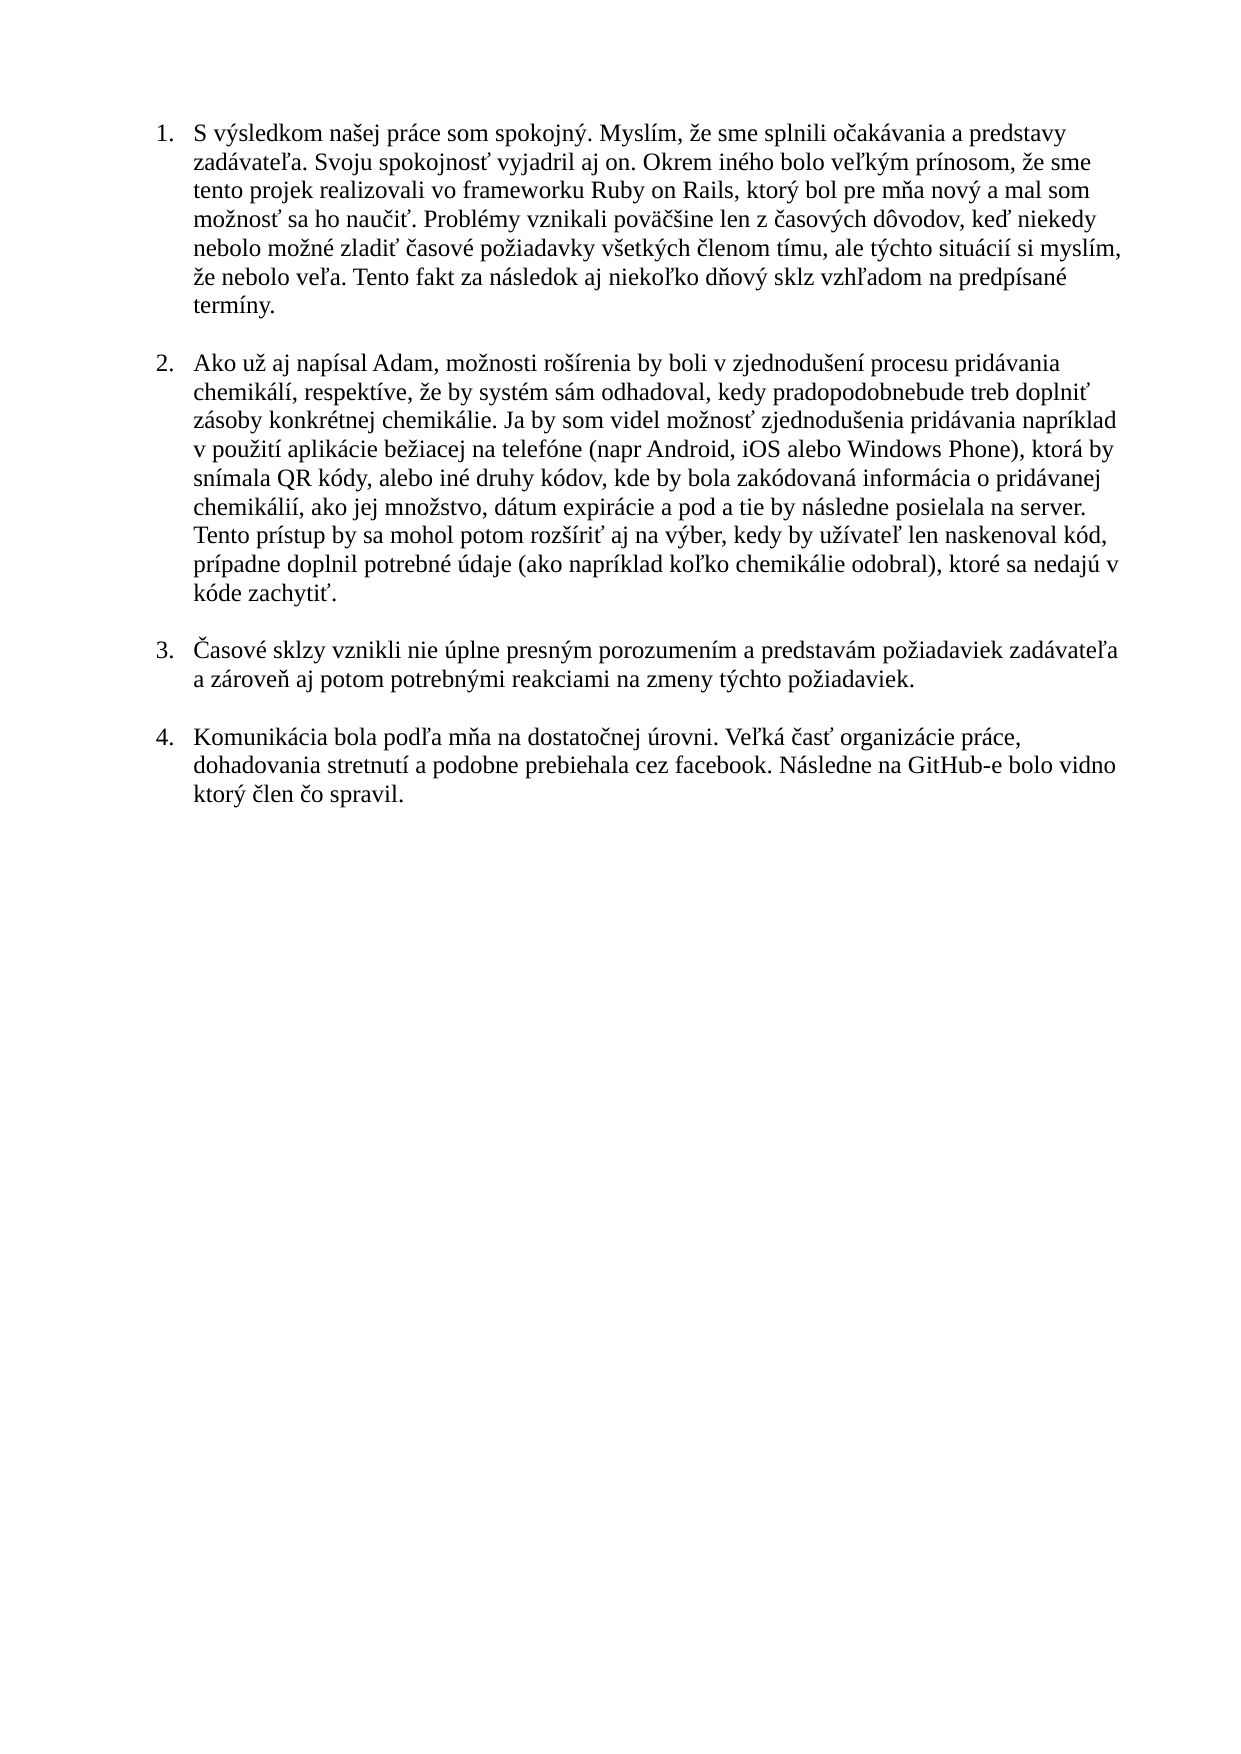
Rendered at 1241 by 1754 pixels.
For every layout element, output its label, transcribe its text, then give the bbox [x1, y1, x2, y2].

list Komunikácia bola podľa mňa na dostatočnej úrovni. Veľká časť organizácie práce, dohadovania stretnutí a podobne prebiehala cez facebook. Následne na GitHub-e bolo vidno ktorý člen čo spravil. [156, 722, 1122, 808]
list S výsledkom našej práce som spokojný. Myslím, že sme splnili očakávania a predstavy zadávateľa. Svoju spokojnosť vyjadril aj on. Okrem iného bolo veľkým prínosom, že sme tento projek realizovali vo frameworku Ruby on Rails, ktorý bol pre mňa nový a mal som možnosť sa ho naučiť. Problémy vznikali poväčšine len z časových dôvodov, keď niekedy nebolo možné zladiť časové požiadavky všetkých členom tímu, ale týchto situácií si myslím, že nebolo veľa. Tento fakt za následok aj niekoľko dňový sklz vzhľadom na predpísané termíny. [156, 118, 1122, 348]
list Časové sklzy vznikli nie úplne presným porozumením a predstavám požiadaviek zadávateľa a zároveň aj potom potrebnými reakciami na zmeny týchto požiadaviek. [156, 636, 1122, 722]
list Ako už aj napísal Adam, možnosti rošírenia by boli v zjednodušení procesu pridávania chemikálí, respektíve, že by systém sám odhadoval, kedy pradopodobnebude treb doplniť zásoby konkrétnej chemikálie. Ja by som videl možnosť zjednodušenia pridávania napríklad v použití aplikácie bežiacej na telefóne (napr Android, iOS alebo Windows Phone), ktorá by snímala QR kódy, alebo iné druhy kódov, kde by bola zakódovaná informácia o pridávanej chemikálií, ako jej množstvo, dátum expirácie a pod a tie by následne posielala na server. Tento prístup by sa mohol potom rozšíriť aj na výber, kedy by užívateľ len naskenoval kód, prípadne doplnil potrebné údaje (ako napríklad koľko chemikálie odobral), ktoré sa nedajú v kóde zachytiť. [156, 348, 1122, 636]
